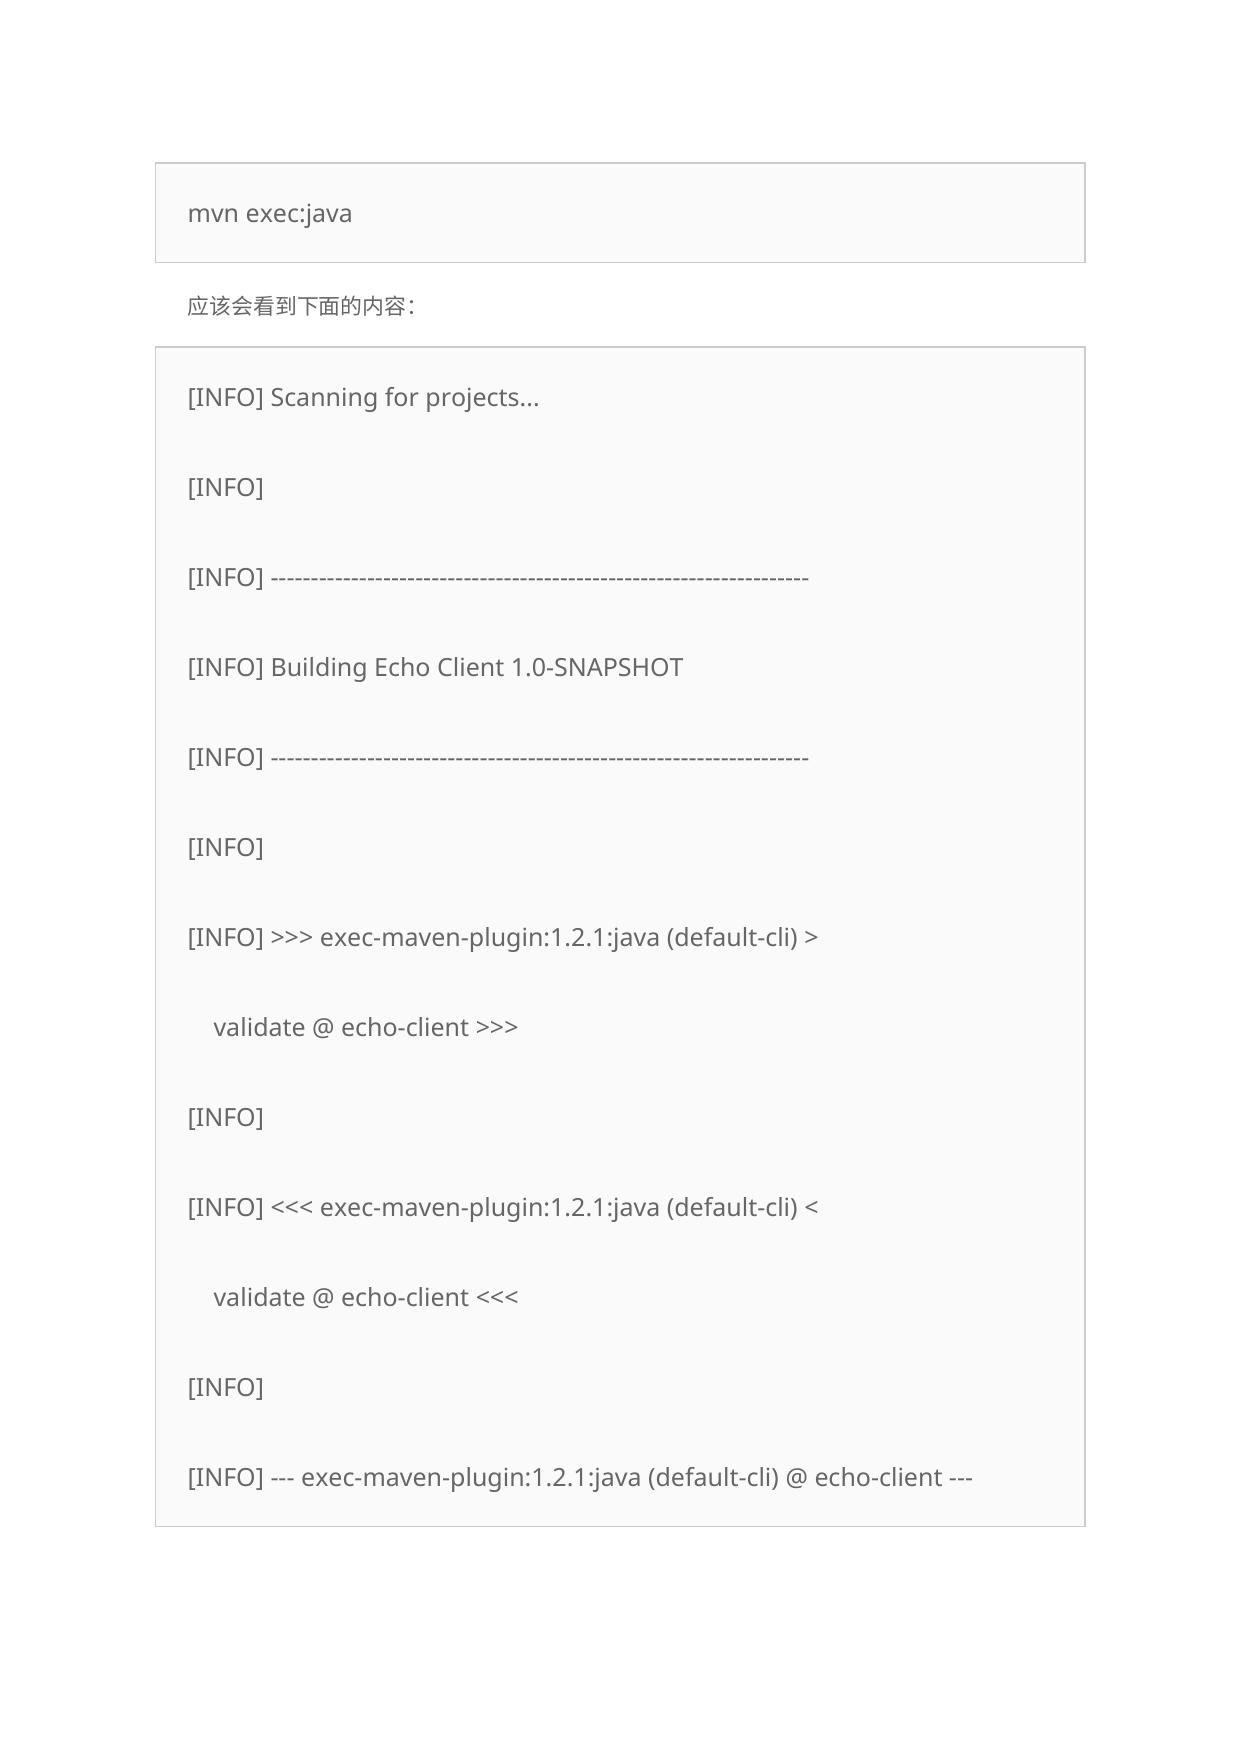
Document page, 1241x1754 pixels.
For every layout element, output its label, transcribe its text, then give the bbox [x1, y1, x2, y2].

text [INFO] <<< exec-maven-plugin:1.2.1:java (default-cli) < [156, 1156, 1084, 1239]
text [INFO] [156, 1336, 1084, 1419]
text [INFO] [156, 1066, 1084, 1149]
text [INFO] >>> exec-maven-plugin:1.2.1:java (default-cli) > [156, 886, 1084, 969]
text validate @ echo-client >>> [156, 976, 1084, 1059]
text mvn exec:java [156, 164, 1084, 262]
text [INFO] Building Echo Client 1.0-SNAPSHOT [156, 616, 1084, 699]
text [INFO] ------------------------------------------------------------------- [156, 526, 1084, 609]
text [INFO] Scanning for projects... [156, 348, 1084, 429]
text [INFO] --- exec-maven-plugin:1.2.1:java (default-cli) @ echo-client --- [156, 1426, 1084, 1526]
text [INFO] [156, 436, 1084, 519]
text validate @ echo-client <<< [156, 1246, 1084, 1329]
text 应该会看到下面的内容： [187, 288, 1053, 321]
text [INFO] [156, 796, 1084, 879]
text [INFO] ------------------------------------------------------------------- [156, 706, 1084, 789]
